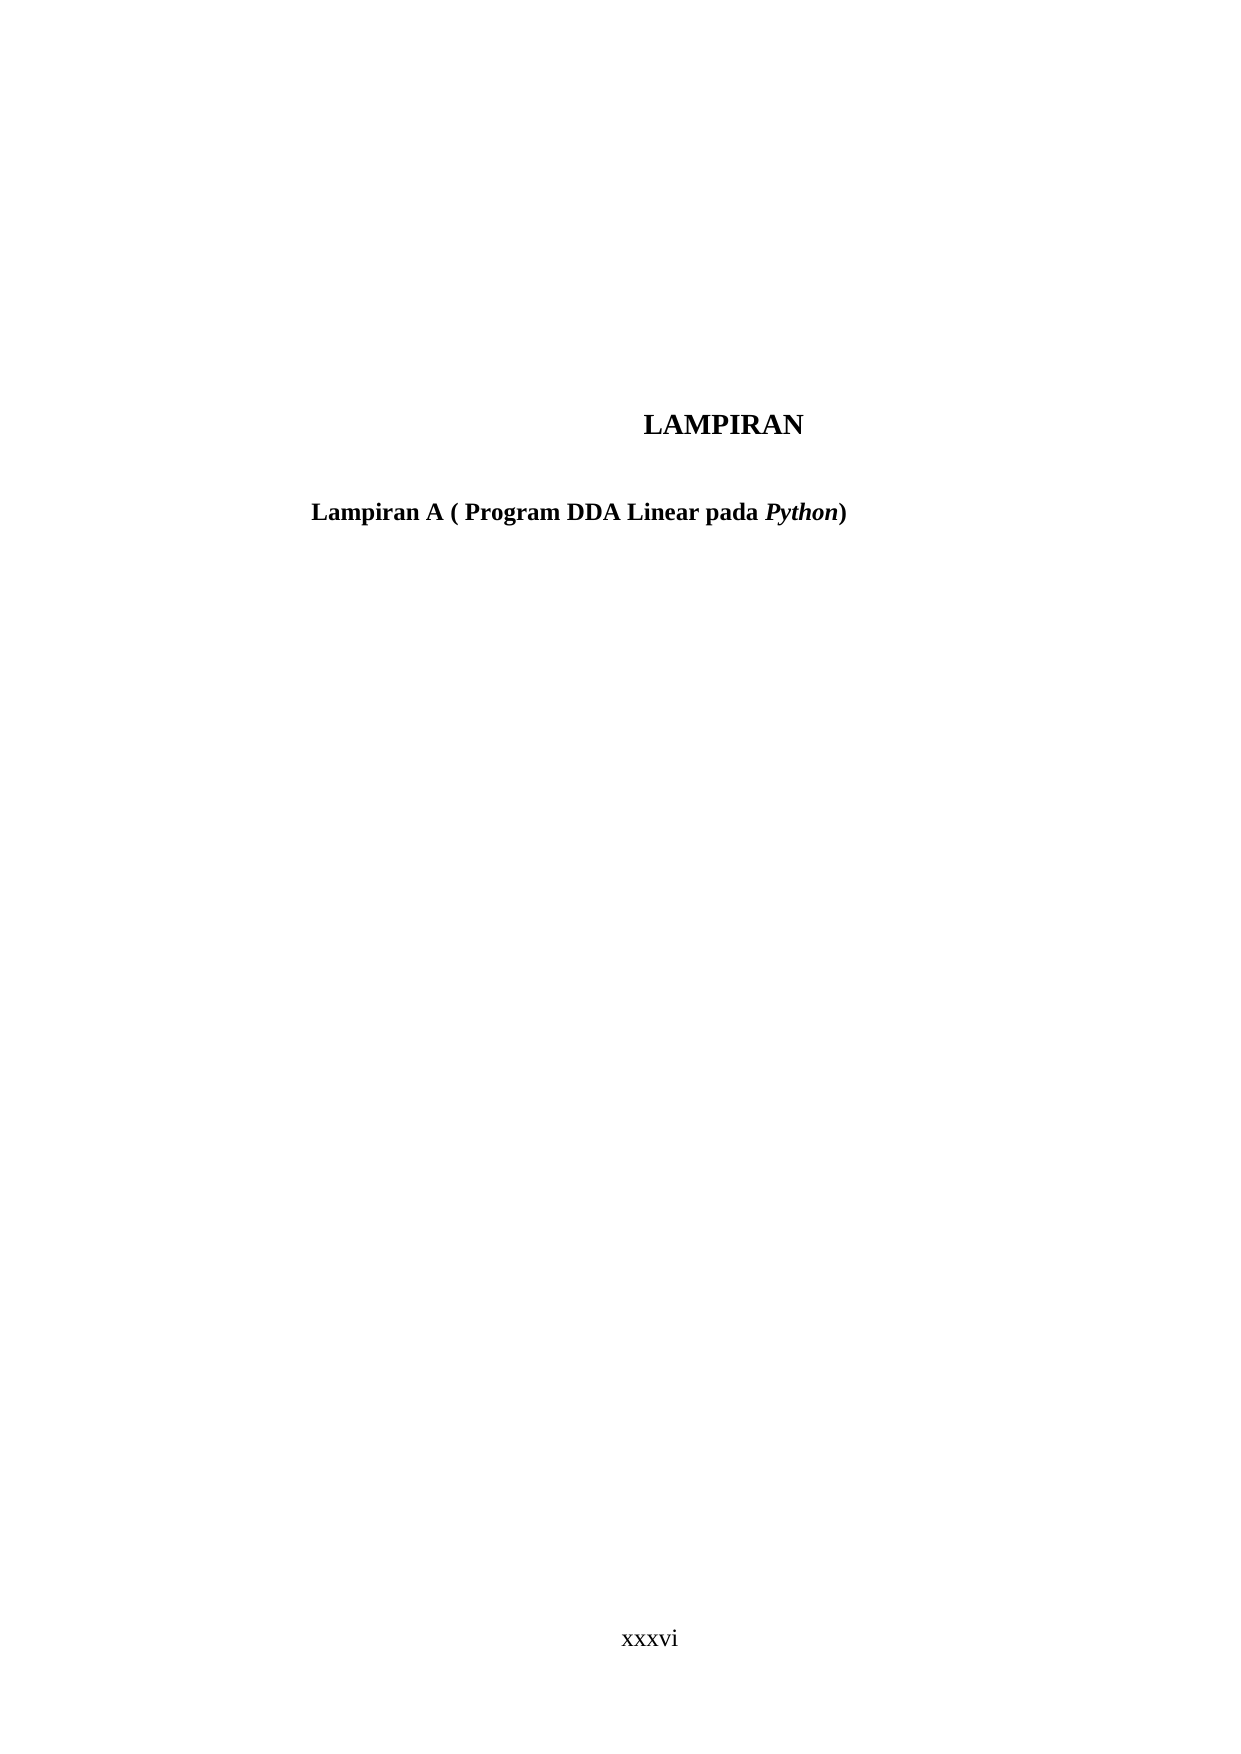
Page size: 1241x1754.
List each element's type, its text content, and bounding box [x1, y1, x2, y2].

list Lampiran A ( Program DDA Linear pada Python) [311, 497, 1063, 526]
text LAMPIRAN [236, 407, 1063, 441]
